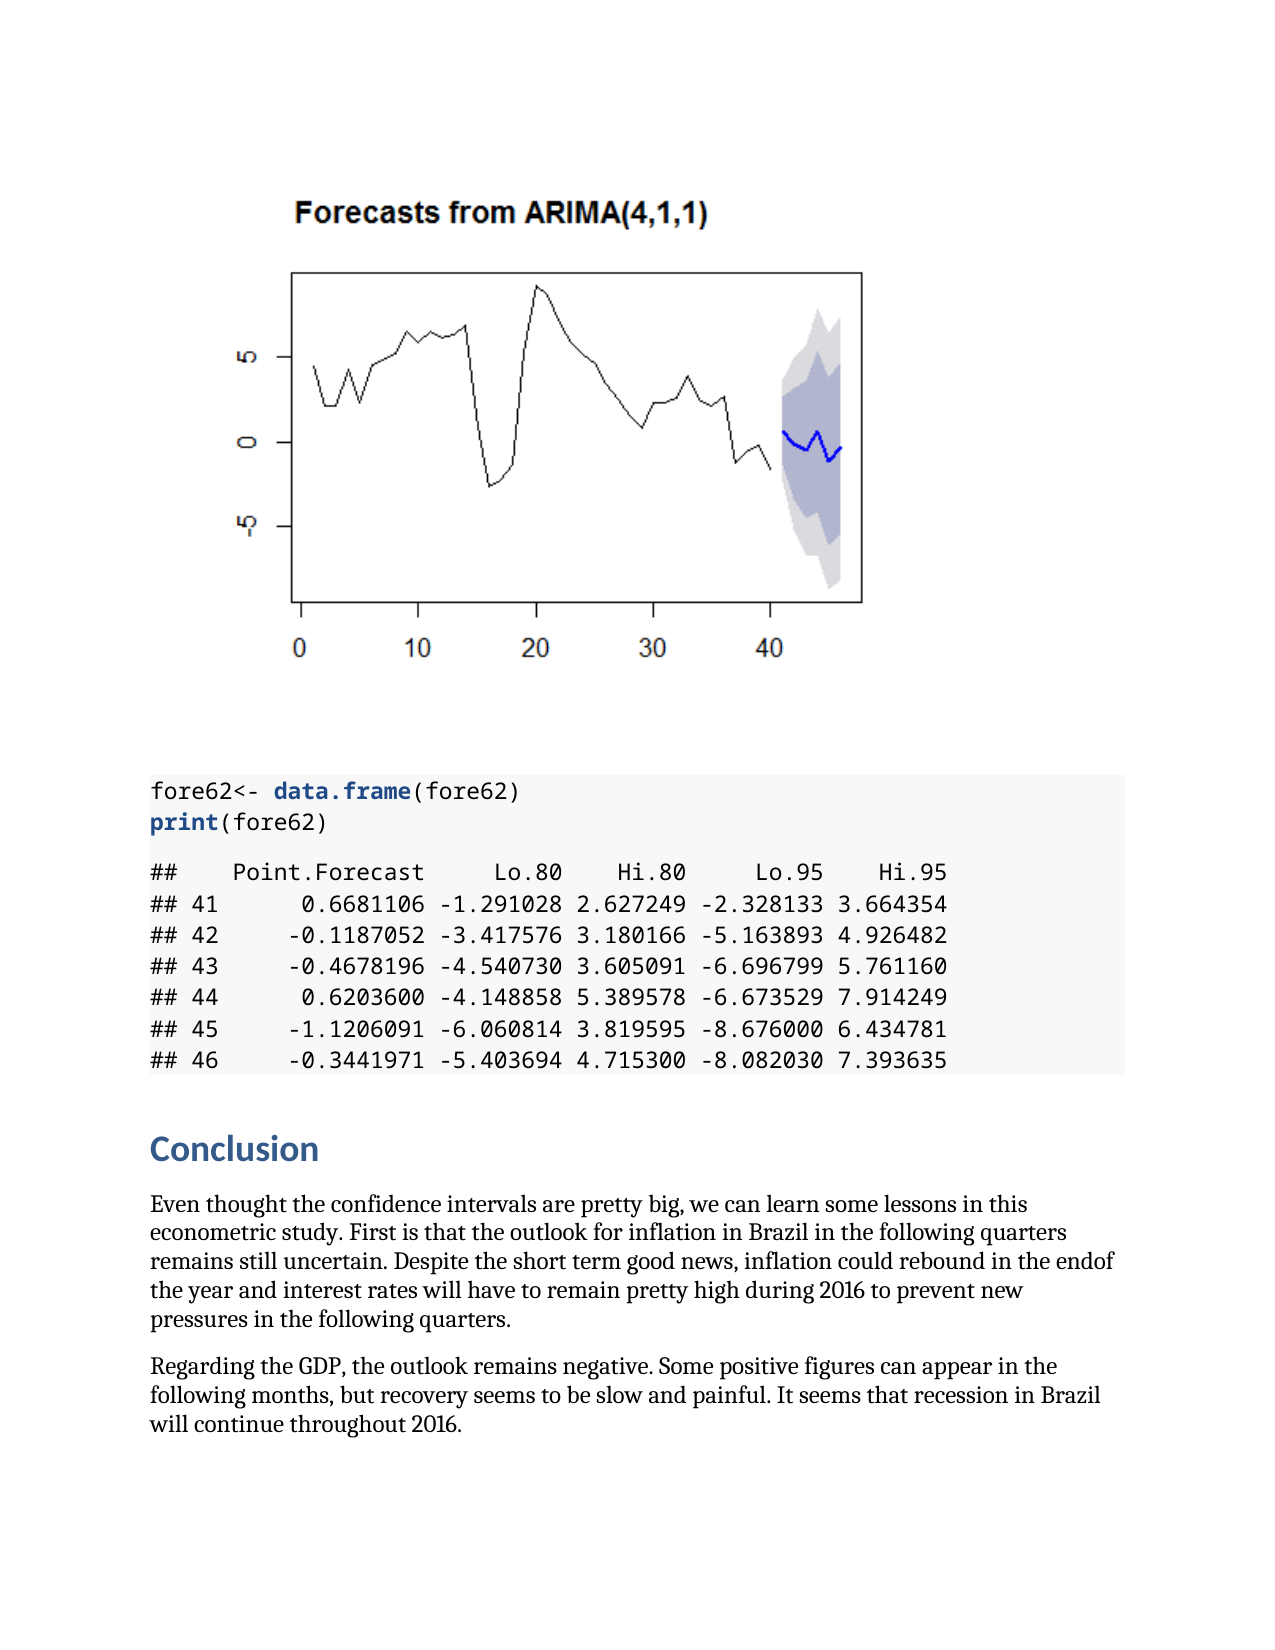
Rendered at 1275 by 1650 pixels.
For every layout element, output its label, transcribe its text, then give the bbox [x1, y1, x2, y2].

text fore62<- data.frame(fore62) print(fore62) [329, 775, 1125, 837]
text Regarding the GDP, the outlook remains negative. Some positive figures can appear in the following months, but recovery seems to be slow and painful. It seems that recession in Brazil will continue throughout 2016. [150, 1352, 1125, 1438]
picture [168, 150, 925, 757]
text ## Point.Forecast Lo.80 Hi.80 Lo.95 Hi.95 ## 41 0.6681106 -1.291028 2.627249 -2.328133 3.664354 ## 42 -0.1187052 -3.417576 3.180166 -5.163893 4.926482 ## 43 -0.4678196 -4.540730 3.605091 -6.696799 5.761160 ## 44 0.6203600 -4.148858 5.389578 -6.673529 7.914249 ## 45 -1.1206091 -6.060814 3.819595 -8.676000 6.434781 ## 46 -0.3441971 -5.403694 4.715300 -8.082030 7.393635 [150, 856, 1125, 1075]
subtitle Conclusion [150, 1125, 1125, 1171]
text Even thought the confidence intervals are pretty big, we can learn some lessons in this econometric study. First is that the outlook for inflation in Brazil in the following quarters remains still uncertain. Despite the short term good news, inflation could rebound in the endof the year and interest rates will have to remain pretty high during 2016 to prevent new pressures in the following quarters. [150, 1189, 1125, 1333]
